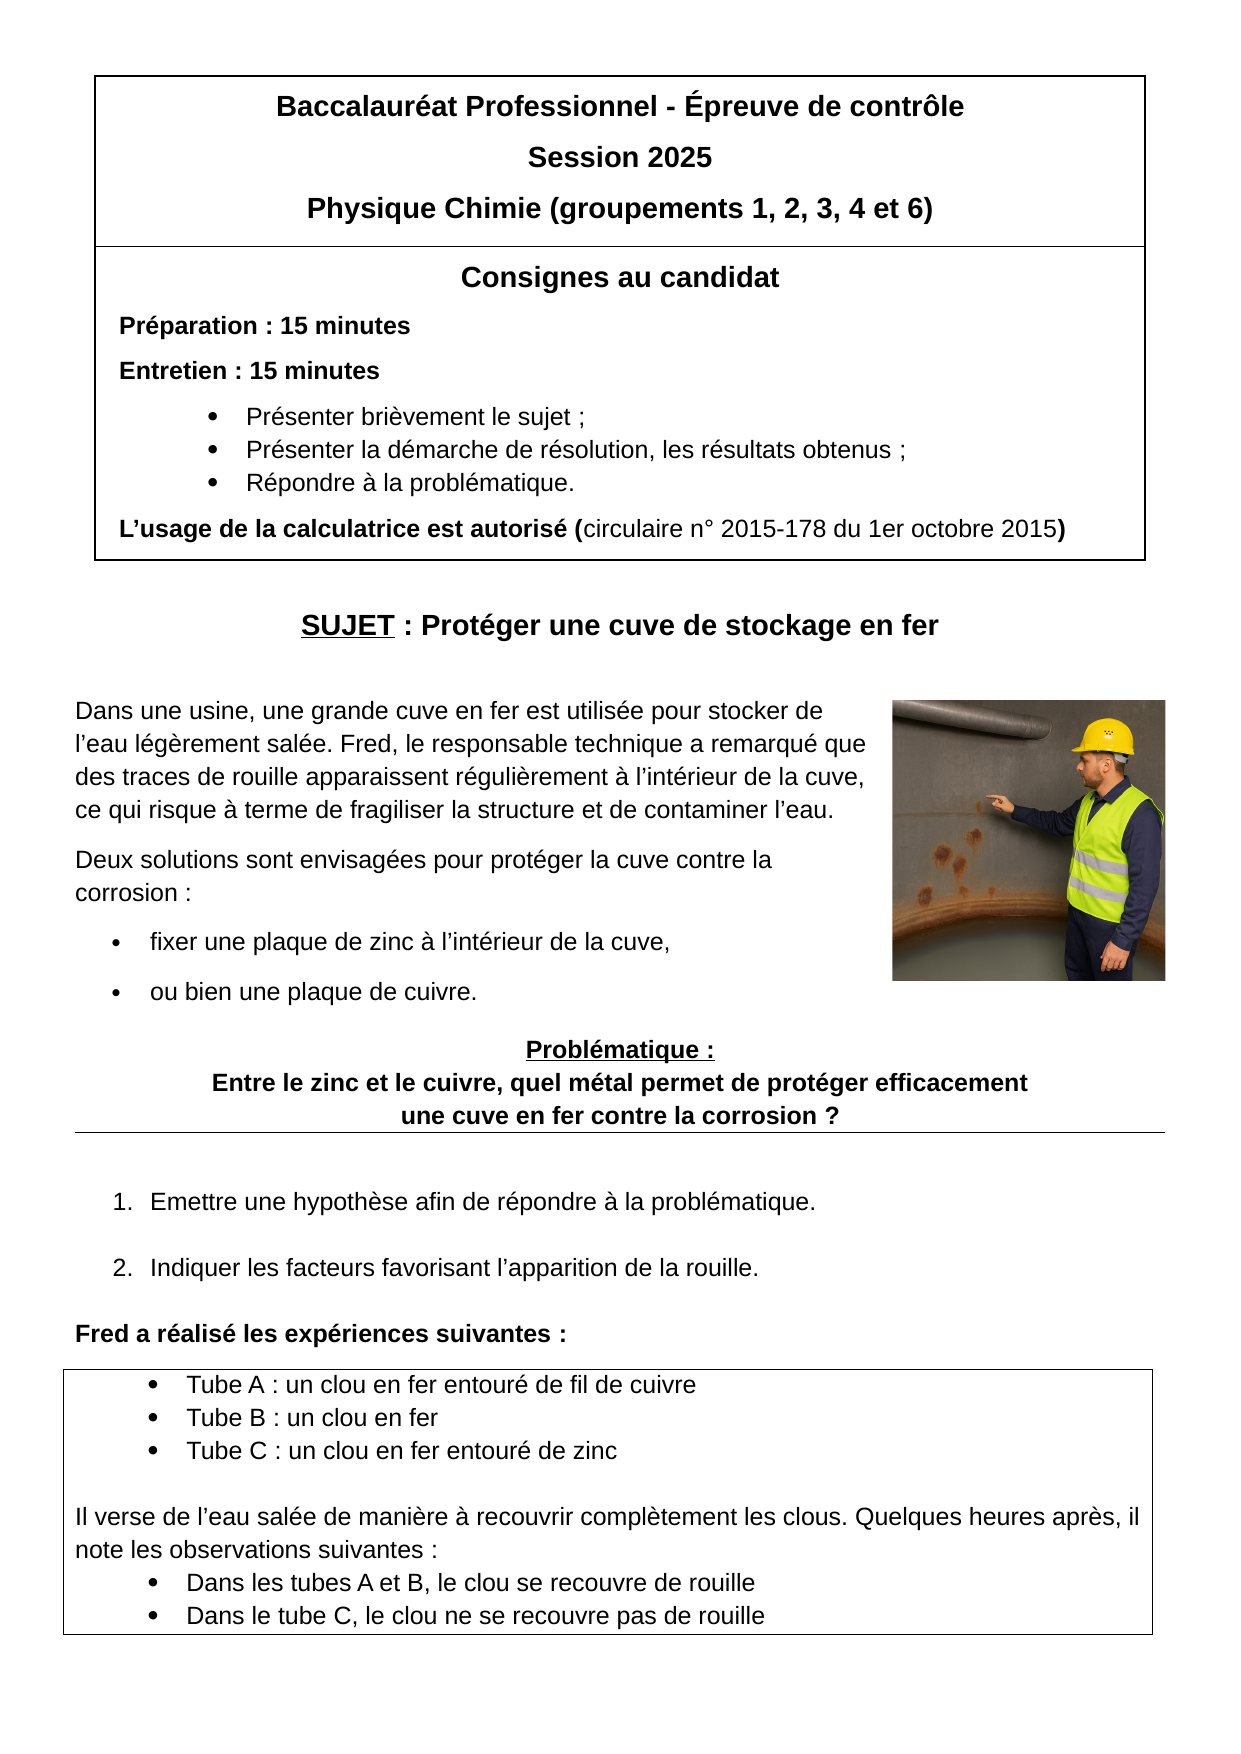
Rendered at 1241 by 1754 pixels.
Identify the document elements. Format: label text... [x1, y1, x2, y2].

text Fred a réalisé les expériences suivantes : [75, 1319, 1165, 1348]
list Emettre une hypothèse afin de répondre à la problématique. [112, 1187, 1165, 1216]
text Entre le zinc et le cuivre, quel métal permet de protéger efficacement [75, 1068, 1165, 1097]
list Indiquer les facteurs favorisant l’apparition de la rouille. [112, 1253, 1165, 1282]
text Problématique : [75, 1035, 1165, 1064]
table_header Tube A : un clou en fer entouré de fil de cuivre Tube B : un clou en fer Tube C : un clou en fer entouré de zinc Il verse de l’eau salée de manière à recouvrir complètement les clous. Quelques heures après, il note les observations suivantes : Dans les tubes A et B, le clou se recouvre de rouille Dans le tube C, le clou ne se recouvre pas de rouille [64, 1370, 1152, 1634]
text Deux solutions sont envisagées pour protéger la cuve contre la corrosion : [75, 844, 892, 906]
text SUJET : Protéger une cuve de stockage en fer [75, 608, 1165, 641]
text Dans une usine, une grande cuve en fer est utilisée pour stocker de l’eau légèrement salée. Fred, le responsable technique a remarqué que des traces de rouille apparaissent régulièrement à l’intérieur de la cuve, ce qui risque à terme de fragiliser la structure et de contaminer l’eau. [75, 696, 1165, 824]
list ou bien une plaque de cuivre. [112, 977, 1165, 1006]
text une cuve en fer contre la corrosion ? [75, 1101, 1165, 1132]
list fixer une plaque de zinc à l’intérieur de la cuve, [112, 927, 892, 956]
table_header Baccalauréat Professionnel - Épreuve de contrôle Session 2025 Physique Chimie (groupements 1, 2, 3, 4 et 6) [96, 77, 1144, 246]
picture [892, 700, 1166, 981]
table_cell Consignes au candidat Préparation : 15 minutes Entretien : 15 minutes Présenter brièvement le sujet ; Présenter la démarche de résolution, les résultats obtenus ; Répondre à la problématique. L’usage de la calculatrice est autorisé (circulaire n° 2015-178 du 1er octobre 2015) [96, 247, 1144, 559]
